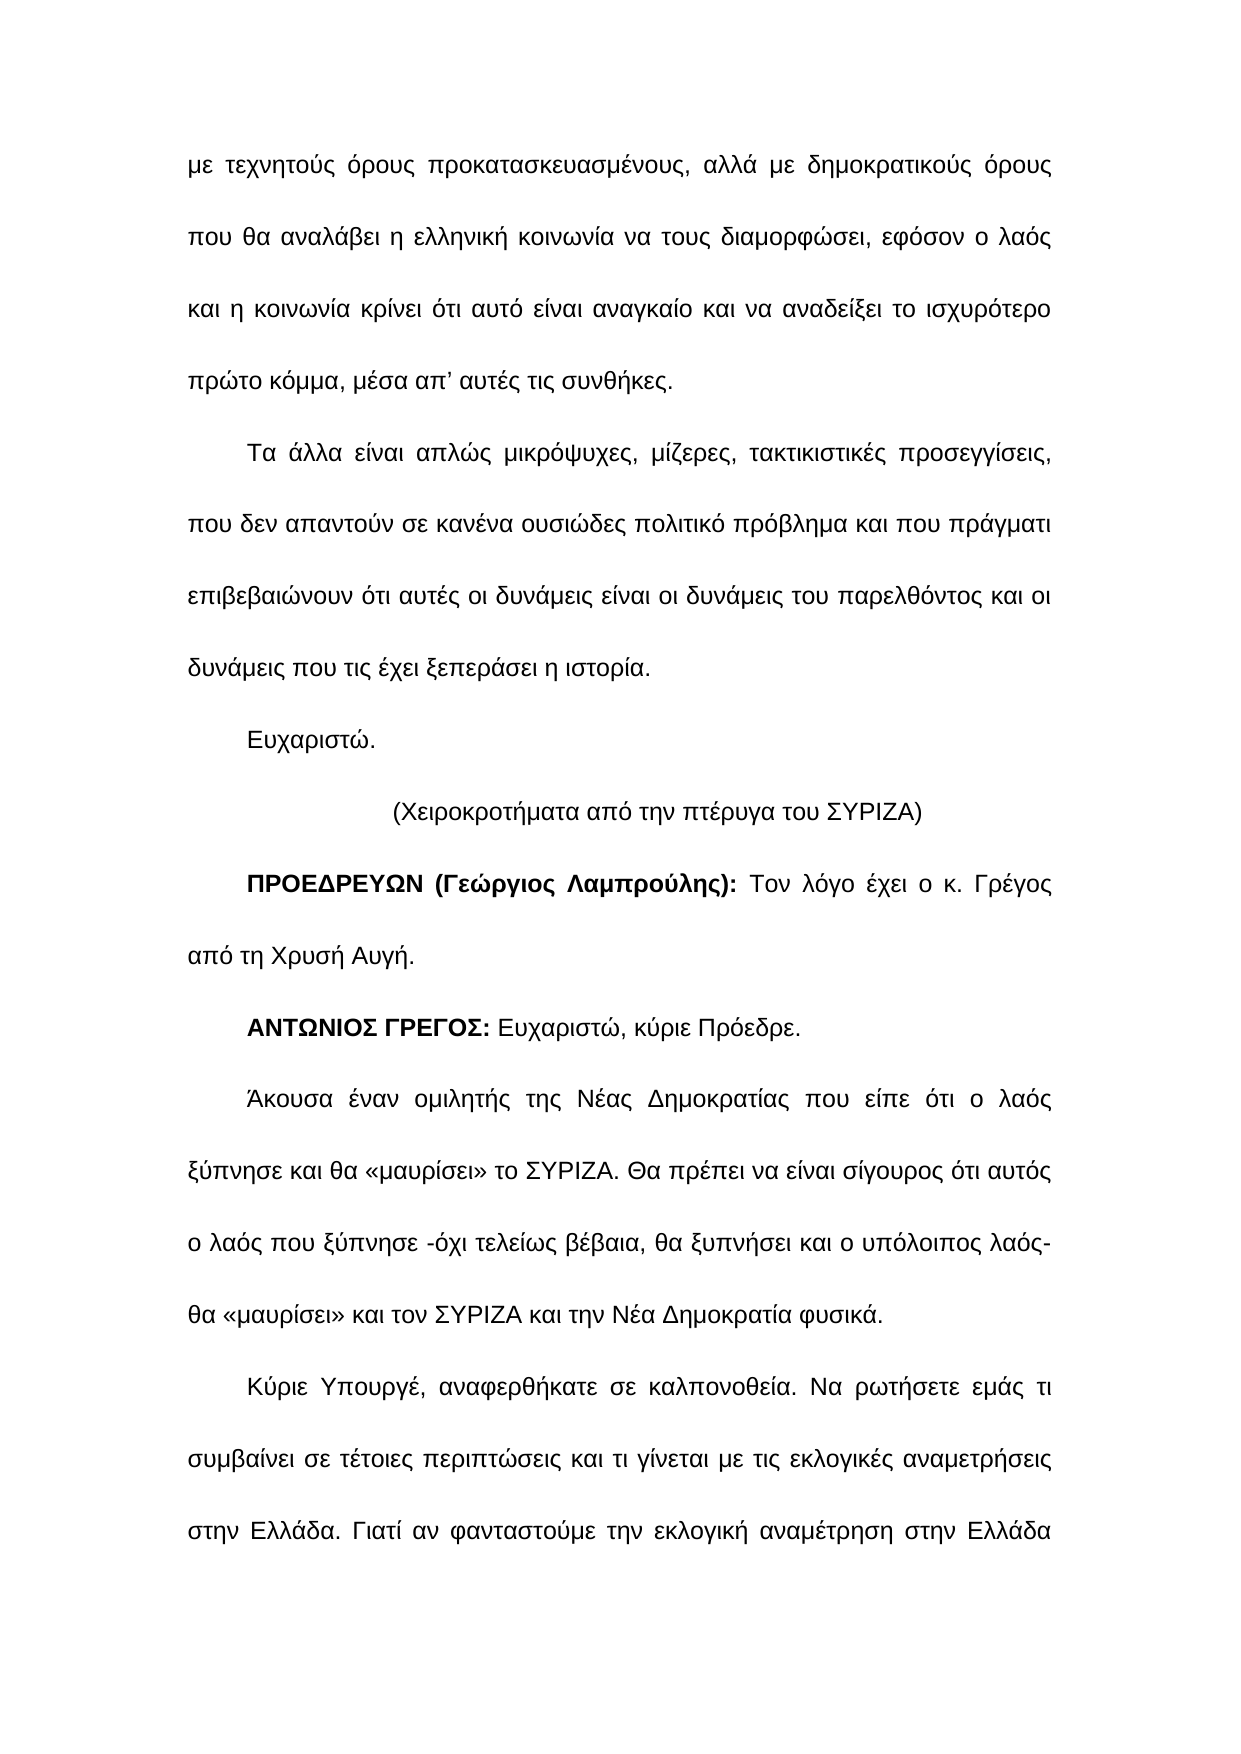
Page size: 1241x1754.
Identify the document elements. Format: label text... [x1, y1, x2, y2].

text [187, 150, 1053, 394]
text (Χειροκροτήματα από την πτέρυγα του ΣΥΡΙΖΑ) [187, 797, 1053, 826]
text ΑΝΤΩΝΙΟΣ ΓΡΕΓΟΣ: Ευχαριστώ, κύριε Πρόεδρε. [187, 1012, 1053, 1041]
text Ευχαριστώ. [187, 725, 1053, 754]
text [187, 1372, 1053, 1544]
text Άκουσα έναν ομιλητής της Νέας Δημοκρατίας που είπε ότι ο λαός ξύπνησε και θα «μαυρίσει» το ΣΥΡΙΖΑ. Θα πρέπει να είναι σίγουρος ότι αυτός ο λαός που ξύπνησε -όχι τελείως βέβαια, θα ξυπνήσει και ο υπόλοιπος λαός- θα «μαυρίσει» και τον ΣΥΡΙΖΑ και την Νέα Δημοκρατία φυσικά. [187, 1084, 1053, 1329]
text ΠΡΟΕΔΡΕΥΩΝ (Γεώργιος Λαμπρούλης): Τον λόγο έχει ο κ. Γρέγος από τη Χρυσή Αυγή. [187, 869, 1053, 969]
text Τα άλλα είναι απλώς μικρόψυχες, μίζερες, τακτικιστικές προσεγγίσεις, που δεν απαντούν σε κανένα ουσιώδες πολιτικό πρόβλημα και που πράγματι επιβεβαιώνουν ότι αυτές οι δυνάμεις είναι οι δυνάμεις του παρελθόντος και οι δυνάμεις που τις έχει ξεπεράσει η ιστορία. [187, 437, 1053, 682]
